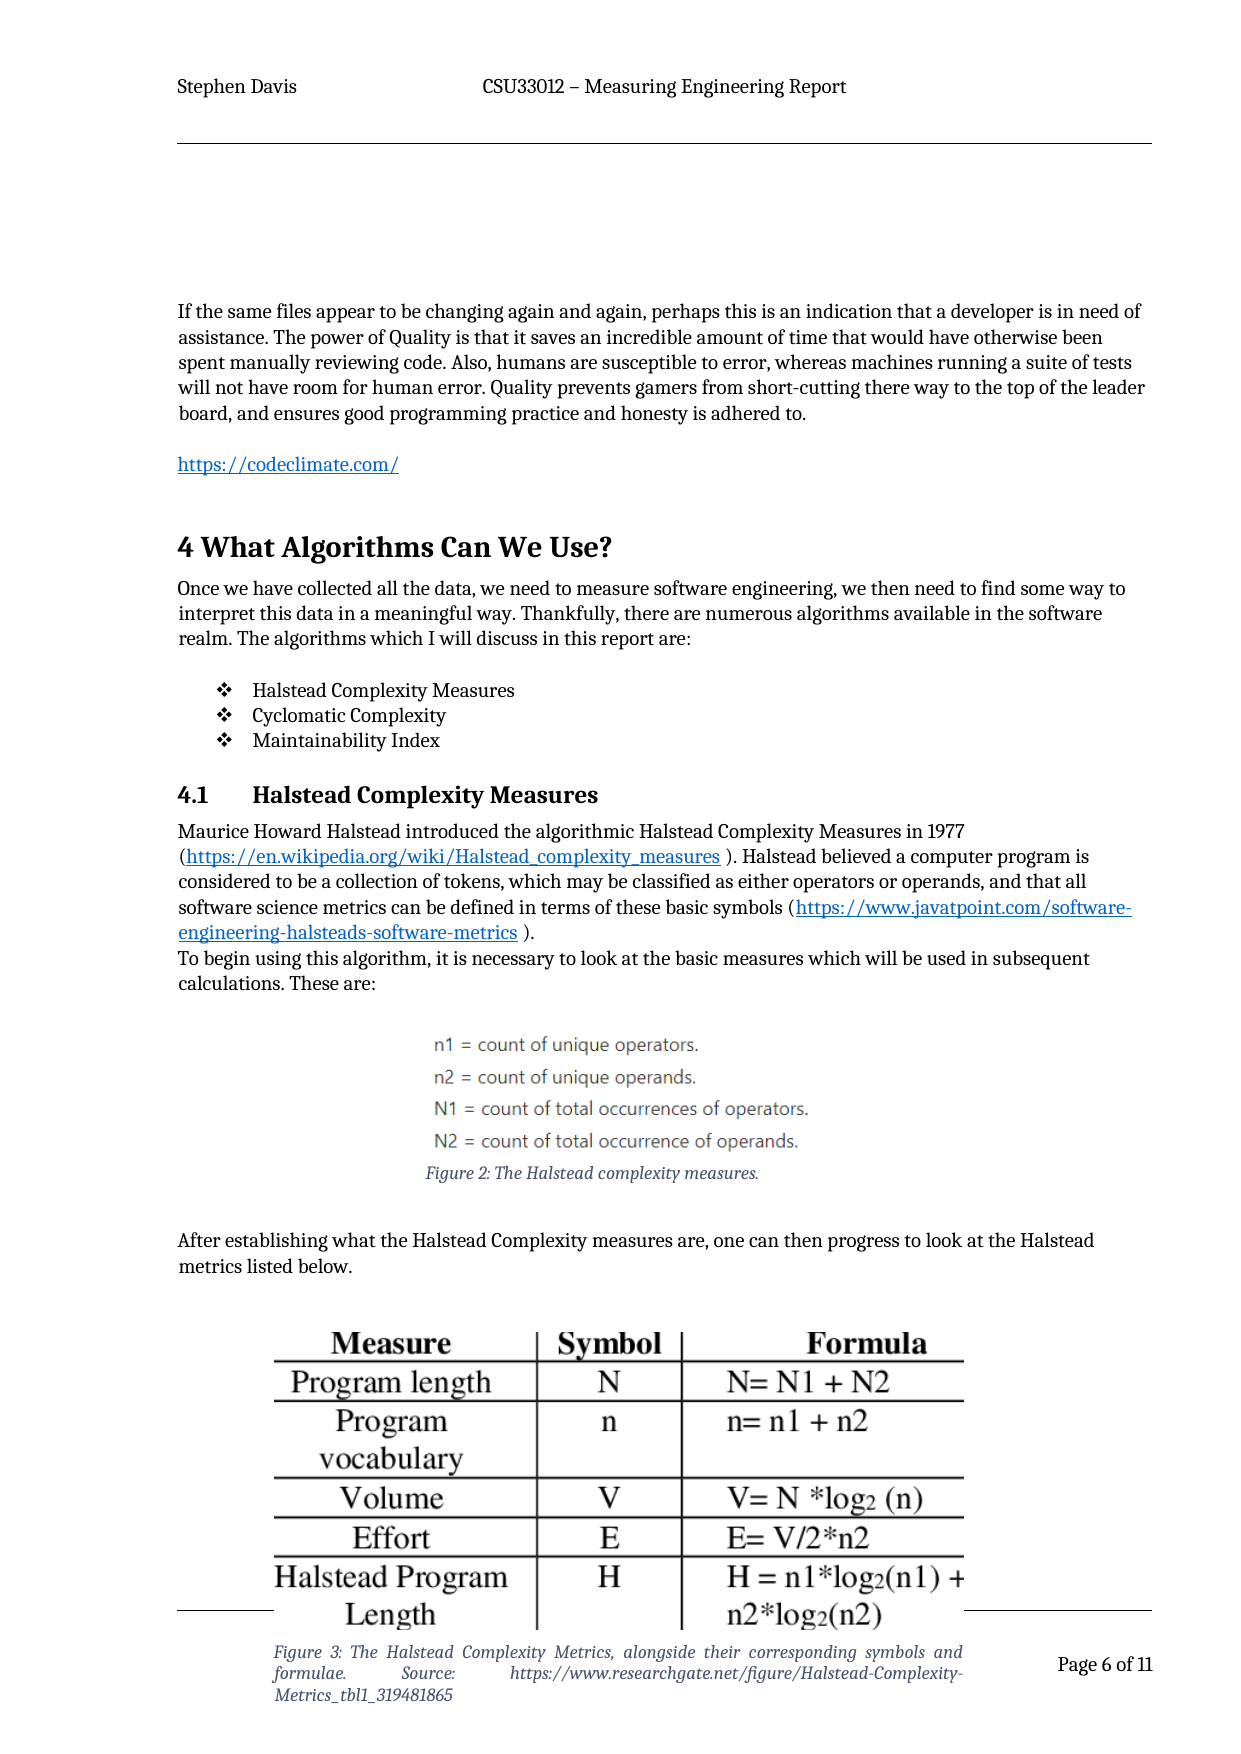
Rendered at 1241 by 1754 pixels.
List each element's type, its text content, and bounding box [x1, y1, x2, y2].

list Halstead Complexity Measures [215, 678, 1152, 702]
list Maintainability Index [215, 729, 1152, 753]
text Maurice Howard Halstead introduced the algorithmic Halstead Complexity Measures in 1977 (https://en.wikipedia.org/wiki/Halstead_complexity_measures ). Halstead believed a computer program is considered to be a collection of tokens, which may be classified as either operators or operands, and that all software science metrics can be defined in terms of these basic symbols (https://www.javatpoint.com/software-engineering-halsteads-software-metrics ). [177, 819, 1152, 944]
picture [274, 1332, 964, 1630]
list Cyclomatic Complexity [215, 704, 1152, 728]
picture [425, 1029, 812, 1155]
text Once we have collected all the data, we need to measure software engineering, we then need to find some way to interpret this data in a meaningful way. Thankfully, there are numerous algorithms available in the software realm. The algorithms which I will discuss in this report are: [177, 576, 1152, 651]
subtitle What Algorithms Can We Use? [177, 530, 1152, 565]
text https://codeclimate.com/ [177, 453, 1152, 477]
text After establishing what the Halstead Complexity measures are, one can then progress to look at the Halstead metrics listed below. [177, 1229, 1152, 1278]
subtitle Halstead Complexity Measures [177, 781, 1152, 809]
text To begin using this algorithm, it is necessary to look at the basic measures which will be used in subsequent calculations. These are: [177, 946, 1152, 996]
